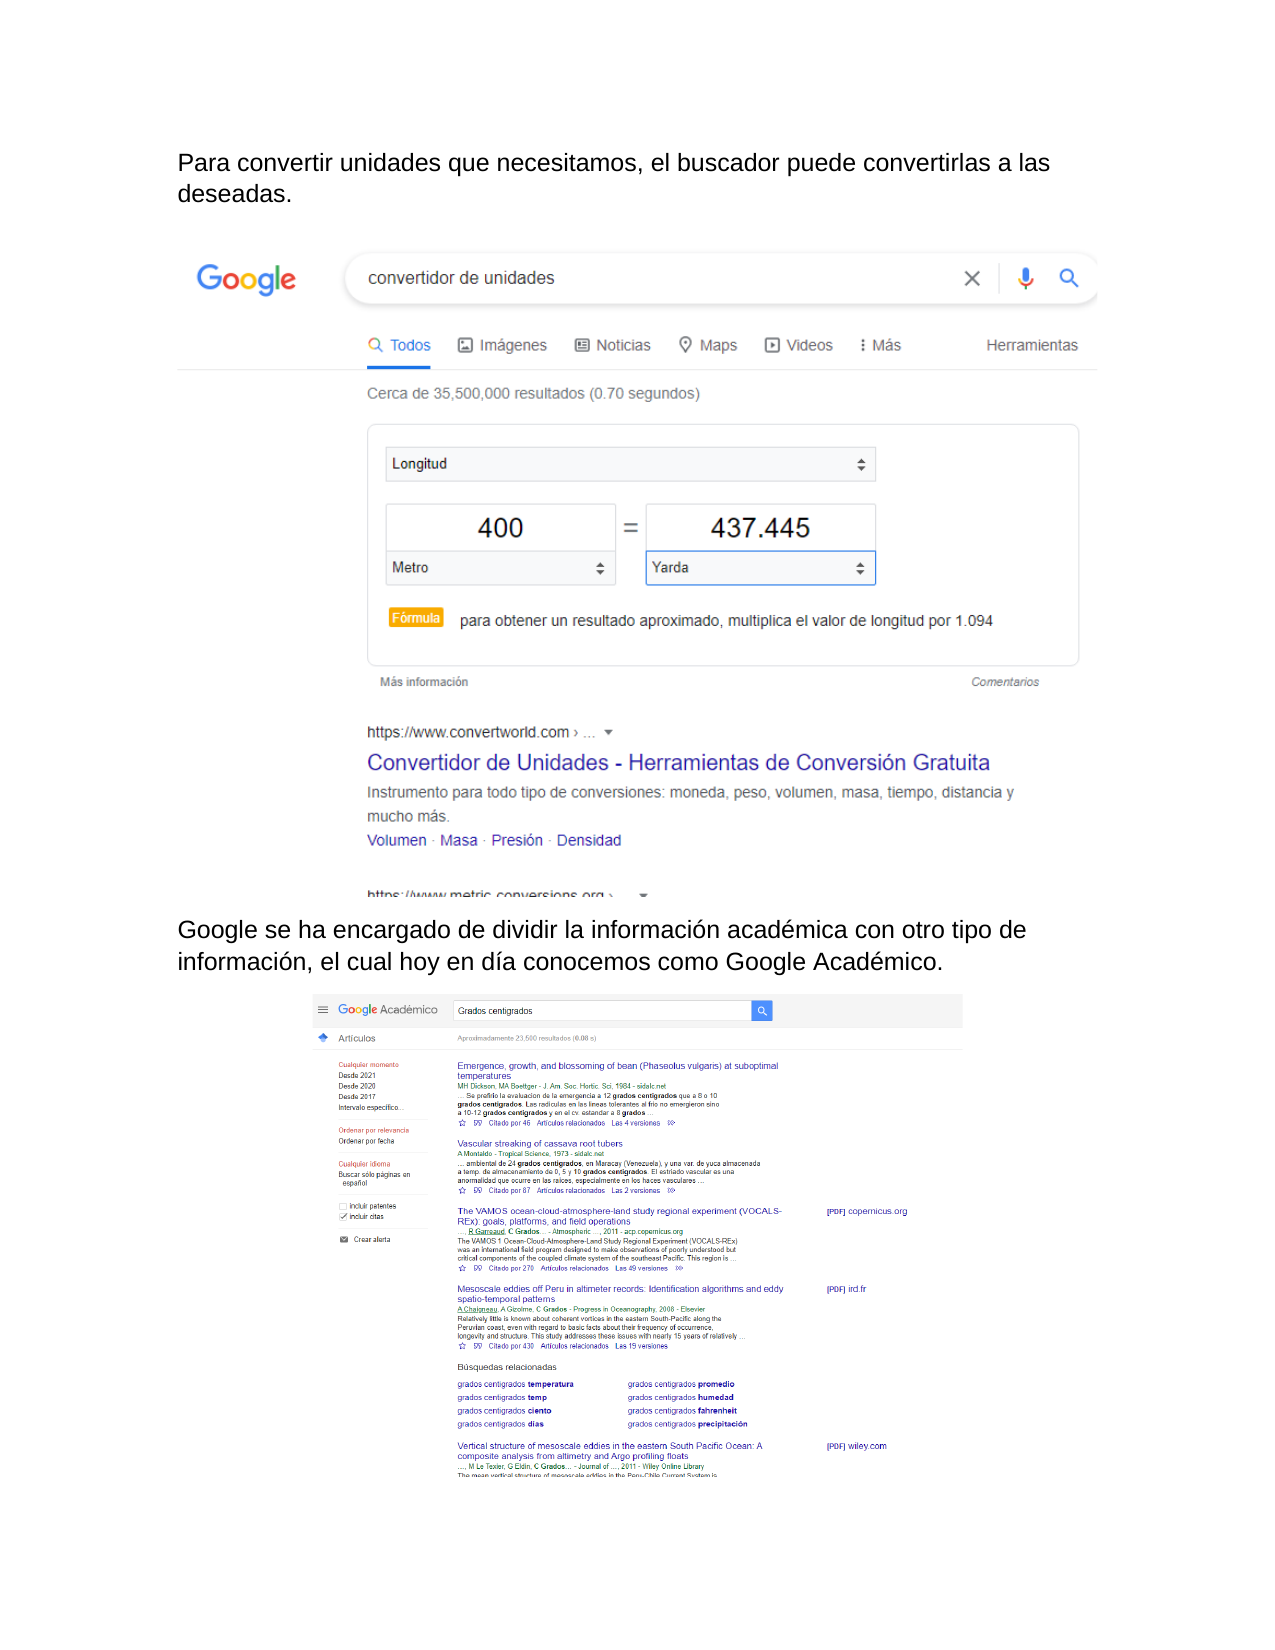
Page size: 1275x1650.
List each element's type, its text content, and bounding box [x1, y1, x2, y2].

picture [312, 994, 963, 1477]
text Google se ha encargado de dividir la información académica con otro tipo de información, el cual hoy en día conocemos como Google Académico. [177, 916, 1098, 975]
text Para convertir unidades que necesitamos, el buscador puede convertirlas a las deseadas. [177, 148, 1098, 207]
picture [177, 226, 1098, 897]
